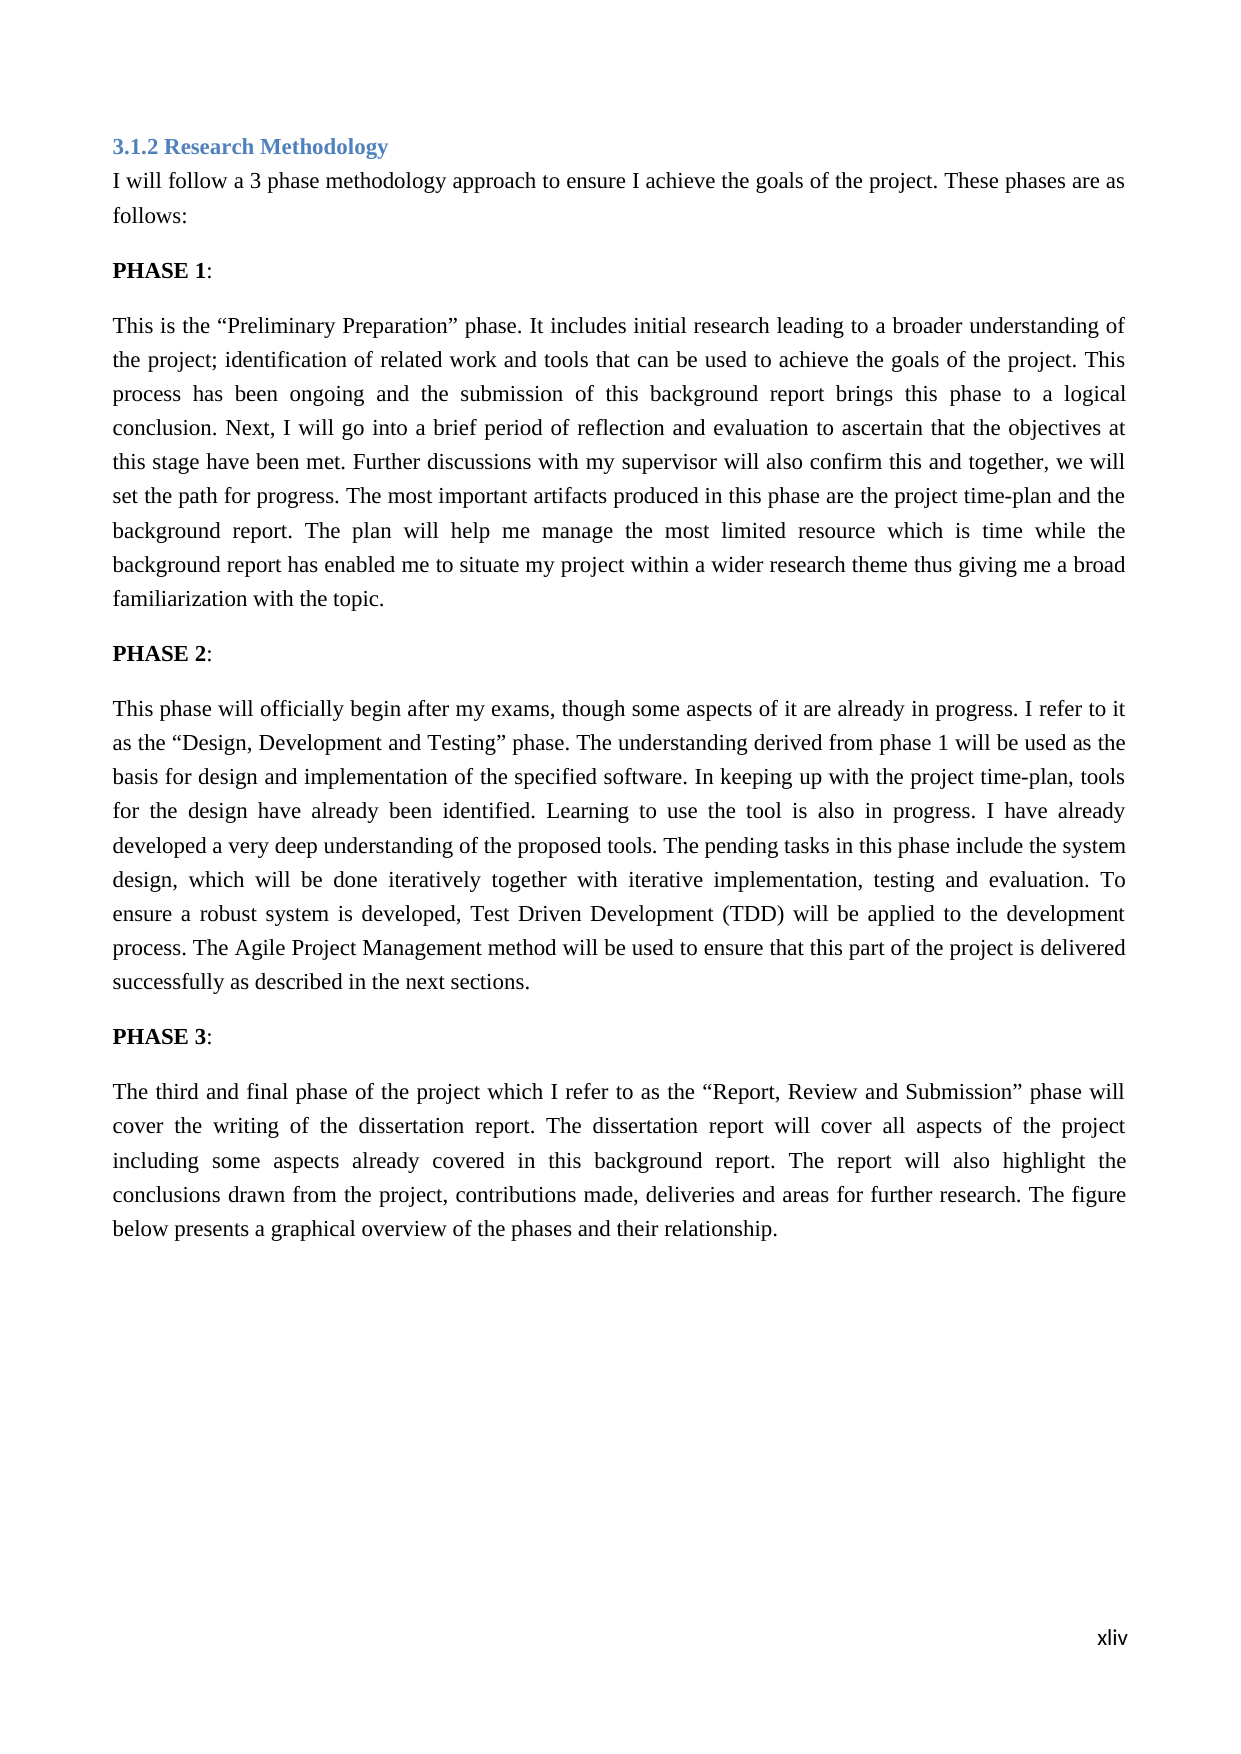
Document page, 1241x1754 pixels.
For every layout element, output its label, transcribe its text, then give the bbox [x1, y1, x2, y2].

text The third and final phase of the project which I refer to as the “Report, Review and Submission” phase will cover the writing of the dissertation report. The dissertation report will cover all aspects of the project including some aspects already covered in this background report. The report will also highlight the conclusions drawn from the project, contributions made, deliveries and areas for further research. The figure below presents a graphical overview of the phases and their relationship. [112, 1078, 1128, 1241]
text PHASE 1: [112, 257, 1128, 283]
text This is the “Preliminary Preparation” phase. It includes initial research leading to a broader understanding of the project; identification of related work and tools that can be used to achieve the goals of the project. This process has been ongoing and the submission of this background report brings this phase to a logical conclusion. Next, I will go into a brief period of reflection and evaluation to ascertain that the objectives at this stage have been met. Further discussions with my supervisor will also confirm this and together, we will set the path for progress. The most important artifacts produced in this phase are the project time-plan and the background report. The plan will help me manage the most limited resource which is time while the background report has enabled me to situate my project within a wider research theme thus giving me a broad familiarization with the topic. [112, 312, 1128, 611]
text PHASE 2: [112, 640, 1128, 666]
text I will follow a 3 phase methodology approach to ensure I achieve the goals of the project. These phases are as follows: [112, 167, 1128, 228]
text This phase will officially begin after my exams, though some aspects of it are already in progress. I refer to it as the “Design, Development and Testing” phase. The understanding derived from phase 1 will be used as the basis for design and implementation of the specified software. In keeping up with the project time-plan, tools for the design have already been identified. Learning to use the tool is also in progress. I have already developed a very deep understanding of the proposed tools. The pending tasks in this phase include the system design, which will be done iteratively together with iterative implementation, testing and evaluation. To ensure a robust system is developed, Test Driven Development (TDD) will be applied to the development process. The Agile Project Management method will be used to ensure that this part of the project is delivered successfully as described in the next sections. [112, 695, 1128, 995]
text PHASE 3: [112, 1023, 1128, 1050]
subtitle 3.1.2 Research Methodology [112, 133, 1128, 160]
